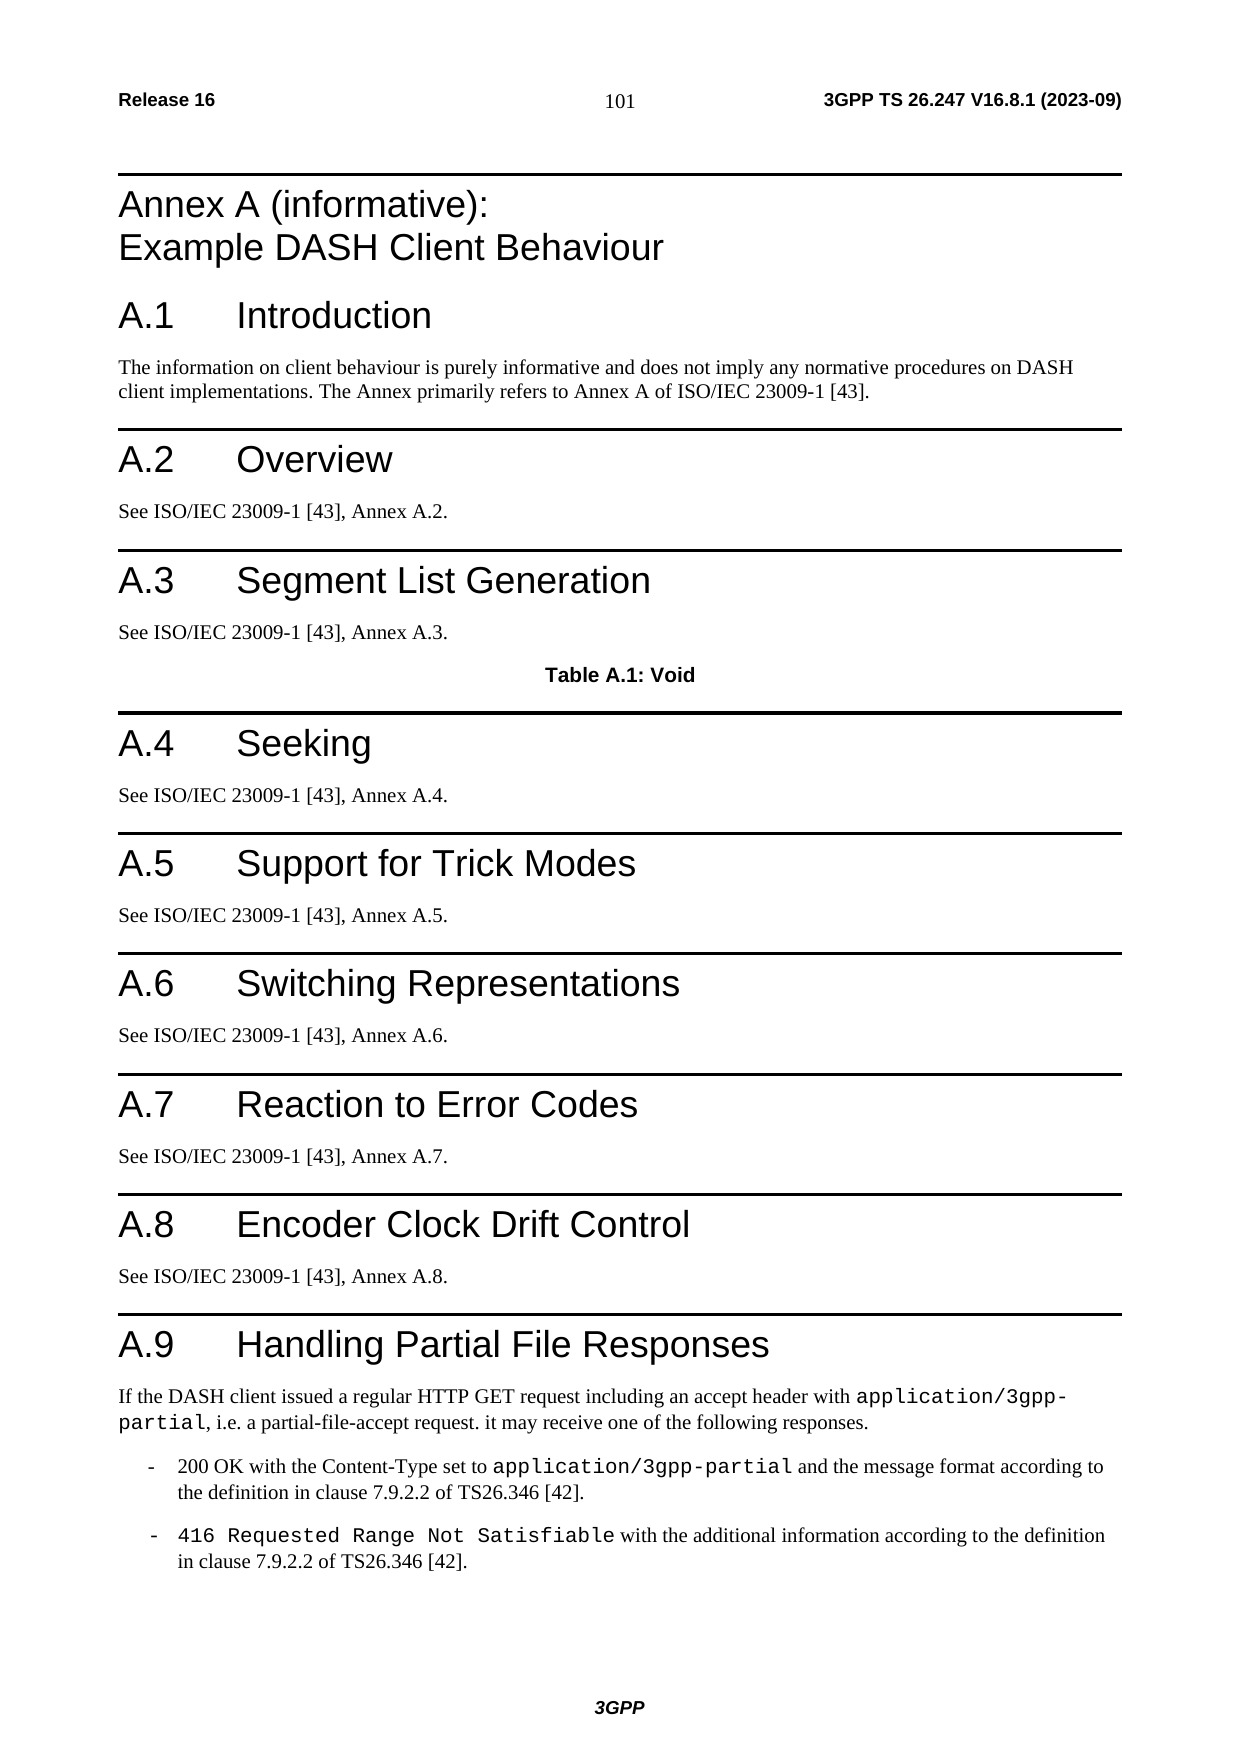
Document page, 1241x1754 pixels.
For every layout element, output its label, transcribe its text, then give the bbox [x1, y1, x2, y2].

subtitle A.3 Segment List Generation [118, 552, 1122, 601]
text - 200 OK with the Content-Type set to application/3gpp-partial and the message format according to the definition in clause 7.9.2.2 of TS26.346 [42]. [148, 1454, 1122, 1504]
text See ISO/IEC 23009-1 [43], Annex A.6. [118, 1023, 1122, 1047]
subtitle A.1 Introduction [118, 284, 1122, 336]
text See ISO/IEC 23009-1 [43], Annex A.7. [118, 1144, 1122, 1168]
subtitle A.8 Encoder Clock Drift Control [118, 1196, 1122, 1245]
text See ISO/IEC 23009-1 [43], Annex A.2. [118, 499, 1122, 523]
subtitle A.6 Switching Representations [118, 955, 1122, 1004]
text If the DASH client issued a regular HTTP GET request including an accept header with application/3gpp-partial, i.e. a partial-file-accept request. it may receive one of the following responses. [118, 1384, 1122, 1436]
text The information on client behaviour is purely informative and does not imply any normative procedures on DASH client implementations. The Annex primarily refers to Annex A of ISO/IEC 23009-1 [43]. [118, 355, 1122, 403]
text See ISO/IEC 23009-1 [43], Annex A.3. [118, 620, 1122, 644]
subtitle A.9 Handling Partial File Responses [118, 1316, 1122, 1366]
text See ISO/IEC 23009-1 [43], Annex A.4. [118, 783, 1122, 807]
text See ISO/IEC 23009-1 [43], Annex A.8. [118, 1264, 1122, 1288]
subtitle Annex A (informative): Example DASH Client Behaviour [118, 176, 1122, 268]
subtitle A.4 Seeking [118, 715, 1122, 764]
subtitle A.2 Overview [118, 431, 1122, 481]
text Table A.1: Void [118, 662, 1122, 686]
text - 416 Requested Range Not Satisfiable with the additional information according to the definition in clause 7.9.2.2 of TS26.346 [42]. [148, 1523, 1122, 1573]
text See ISO/IEC 23009-1 [43], Annex A.5. [118, 903, 1122, 927]
subtitle A.5 Support for Trick Modes [118, 835, 1122, 884]
subtitle A.7 Reaction to Error Codes [118, 1076, 1122, 1125]
